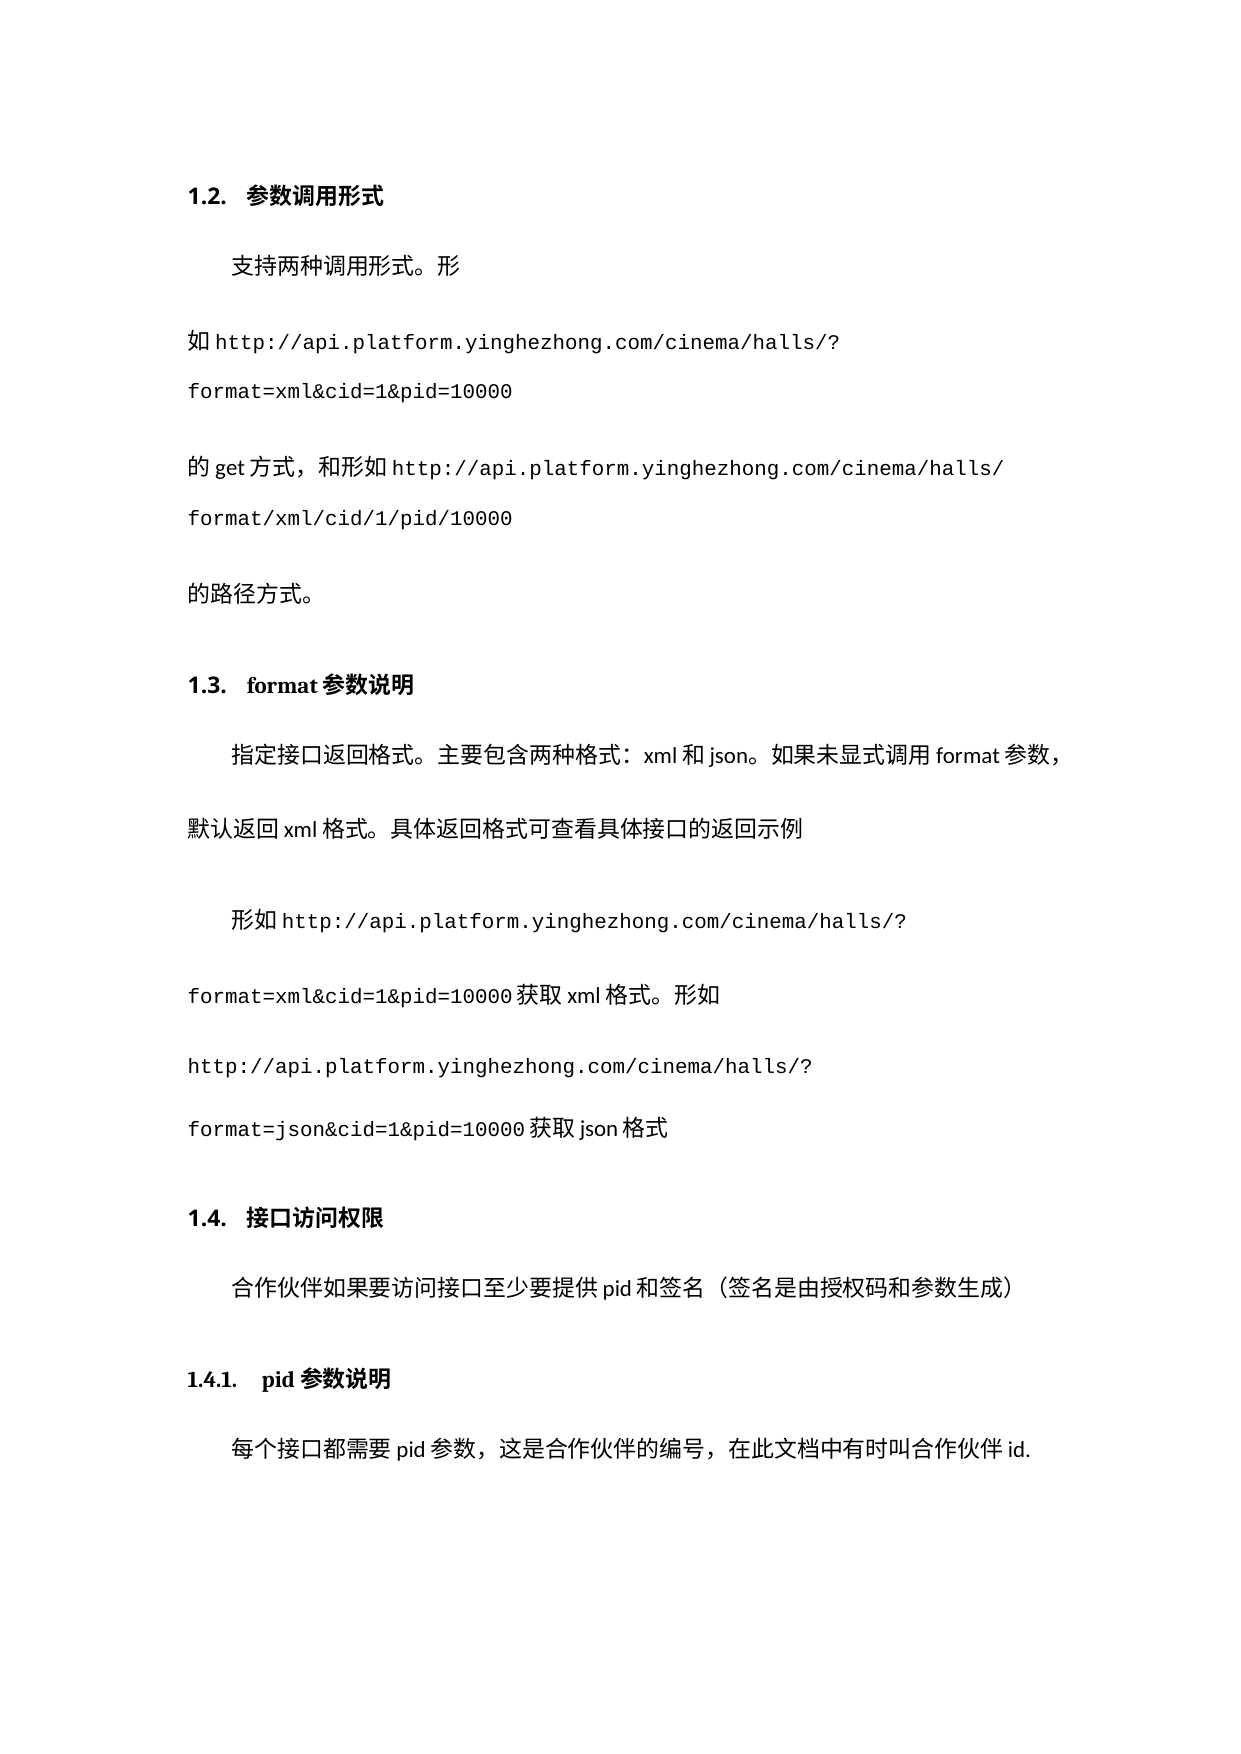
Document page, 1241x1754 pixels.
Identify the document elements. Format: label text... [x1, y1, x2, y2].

text 的get方式，和形如http://api.platform.yinghezhong.com/cinema/halls/format/xml/cid/1/pid/10000 [187, 433, 1053, 536]
text 支持两种调用形式。形如http://api.platform.yinghezhong.com/cinema/halls/?format=xml&cid=1&pid=10000 [187, 232, 1053, 409]
text 每个接口都需要pid参数，这是合作伙伴的编号，在此文档中有时叫合作伙伴id. [187, 1415, 1053, 1480]
subtitle 参数调用形式 [187, 162, 1053, 227]
text 指定接口返回格式。主要包含两种格式：xml和json。如果未显式调用format参数，默认返回xml格式。具体返回格式可查看具体接口的返回示例 [187, 721, 1053, 860]
text 合作伙伴如果要访问接口至少要提供pid和签名（签名是由授权码和参数生成） [187, 1254, 1053, 1319]
subtitle 接口访问权限 [187, 1184, 1053, 1249]
text http://api.platform.yinghezhong.com/cinema/halls/?format=json&cid=1&pid=10000获取json格式 [187, 1052, 1053, 1159]
subtitle pid 参数说明 [187, 1345, 1053, 1410]
text 的路径方式。 [187, 560, 1053, 625]
text 形如http://api.platform.yinghezhong.com/cinema/halls/?format=xml&cid=1&pid=10000获取xml格式。形如 [187, 886, 1053, 1026]
subtitle format 参数说明 [187, 651, 1053, 716]
